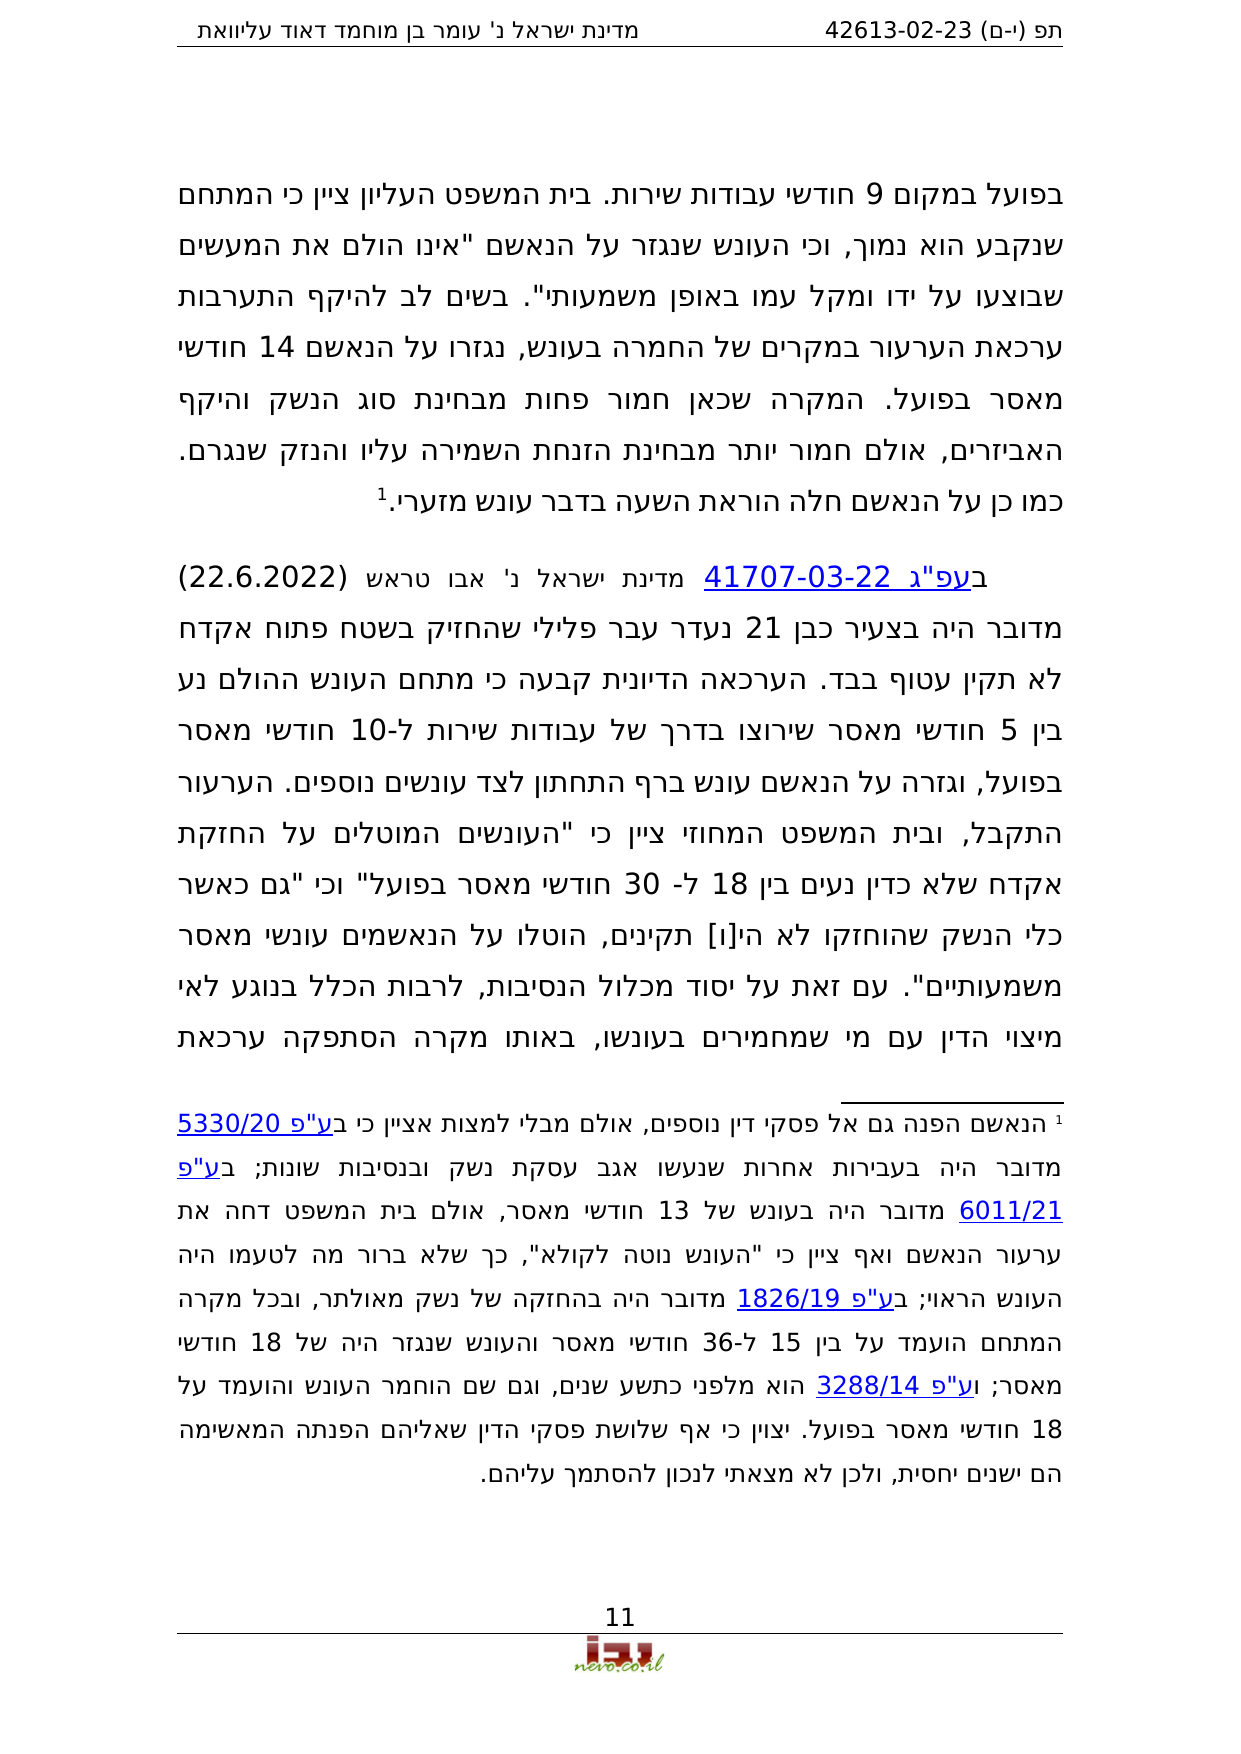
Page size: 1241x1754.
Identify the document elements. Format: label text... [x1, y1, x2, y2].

picture [574, 1635, 666, 1673]
text בעפ"ג 41707-03-22 מדינת ישראל נ' אבו טראש (22.6.2022) מדובר היה בצעיר כבן 21 נעדר עבר פלילי שהחזיק בשטח פתוח אקדח לא תקין עטוף בבד. הערכאה הדיונית קבעה כי מתחם העונש ההולם נע בין 5 חודשי מאסר שירוצו בדרך של עבודות שירות ל-10 חודשי מאסר בפועל, וגזרה על הנאשם עונש ברף התחתון לצד עונשים נוספים. הערעור התקבל, ובית המשפט המחוזי ציין כי "העונשים המוטלים על החזקת אקדח שלא כדין נעים בין 18 ל- 30 חודשי מאסר בפועל" וכי "גם כאשר כלי הנשק שהוחזקו לא הי[ו] תקינים, הוטלו על הנאשמים עונשי מאסר משמעותיים". עם זאת על יסוד מכלול הנסיבות, לרבות הכלל בנוגע לאי מיצוי הדין עם מי שמחמירים בעונשו, באותו מקרה הסתפקה ערכאת הערעור בהכפלת העונש כך שיעמוד על 10 חודשי מאסר בפועל מאחורי סורג ובריח. המקרה שכאן חמור יותר, שכן הנשק שהוחזק היה תקין, הוא הוזנח ונעשה בו שימוש בפועל. [177, 560, 1063, 1054]
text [177, 177, 1064, 518]
